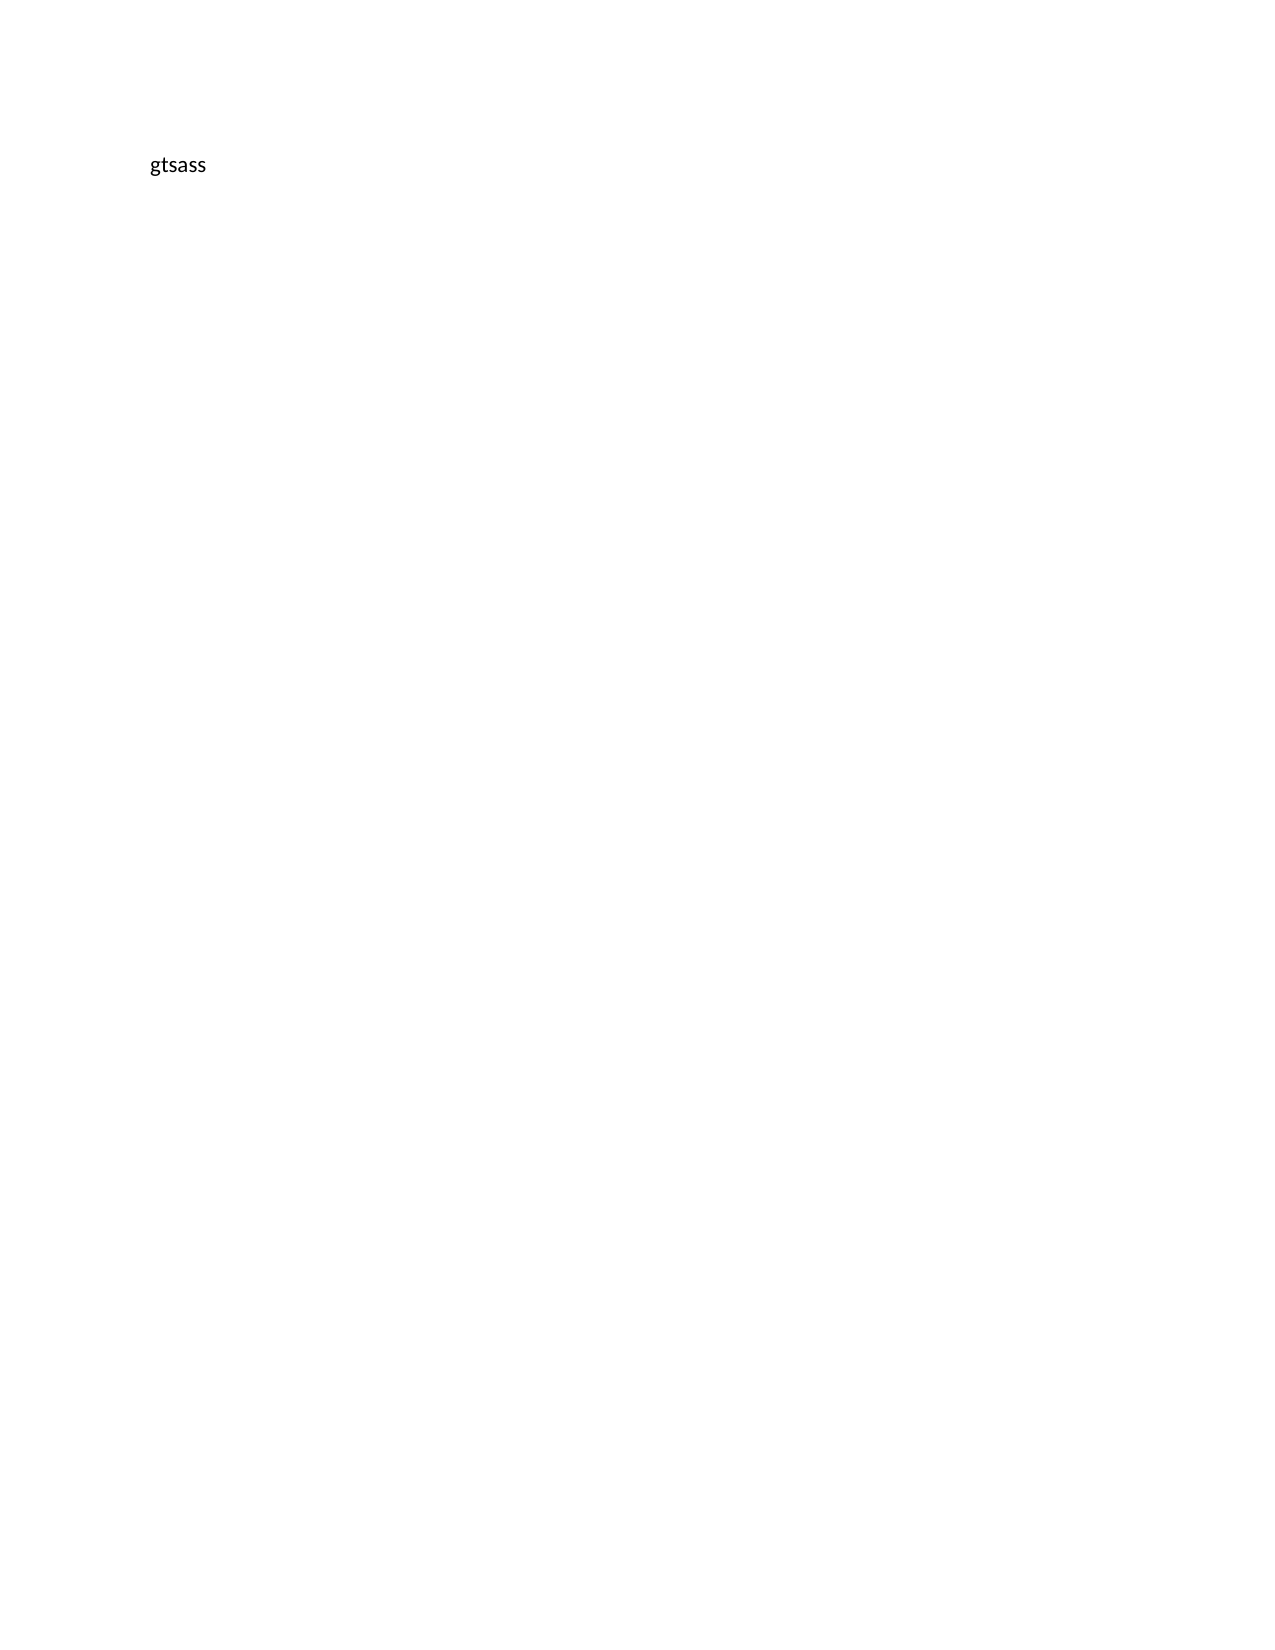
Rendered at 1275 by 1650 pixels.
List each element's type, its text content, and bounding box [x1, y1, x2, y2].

text gtsass [150, 150, 1125, 178]
